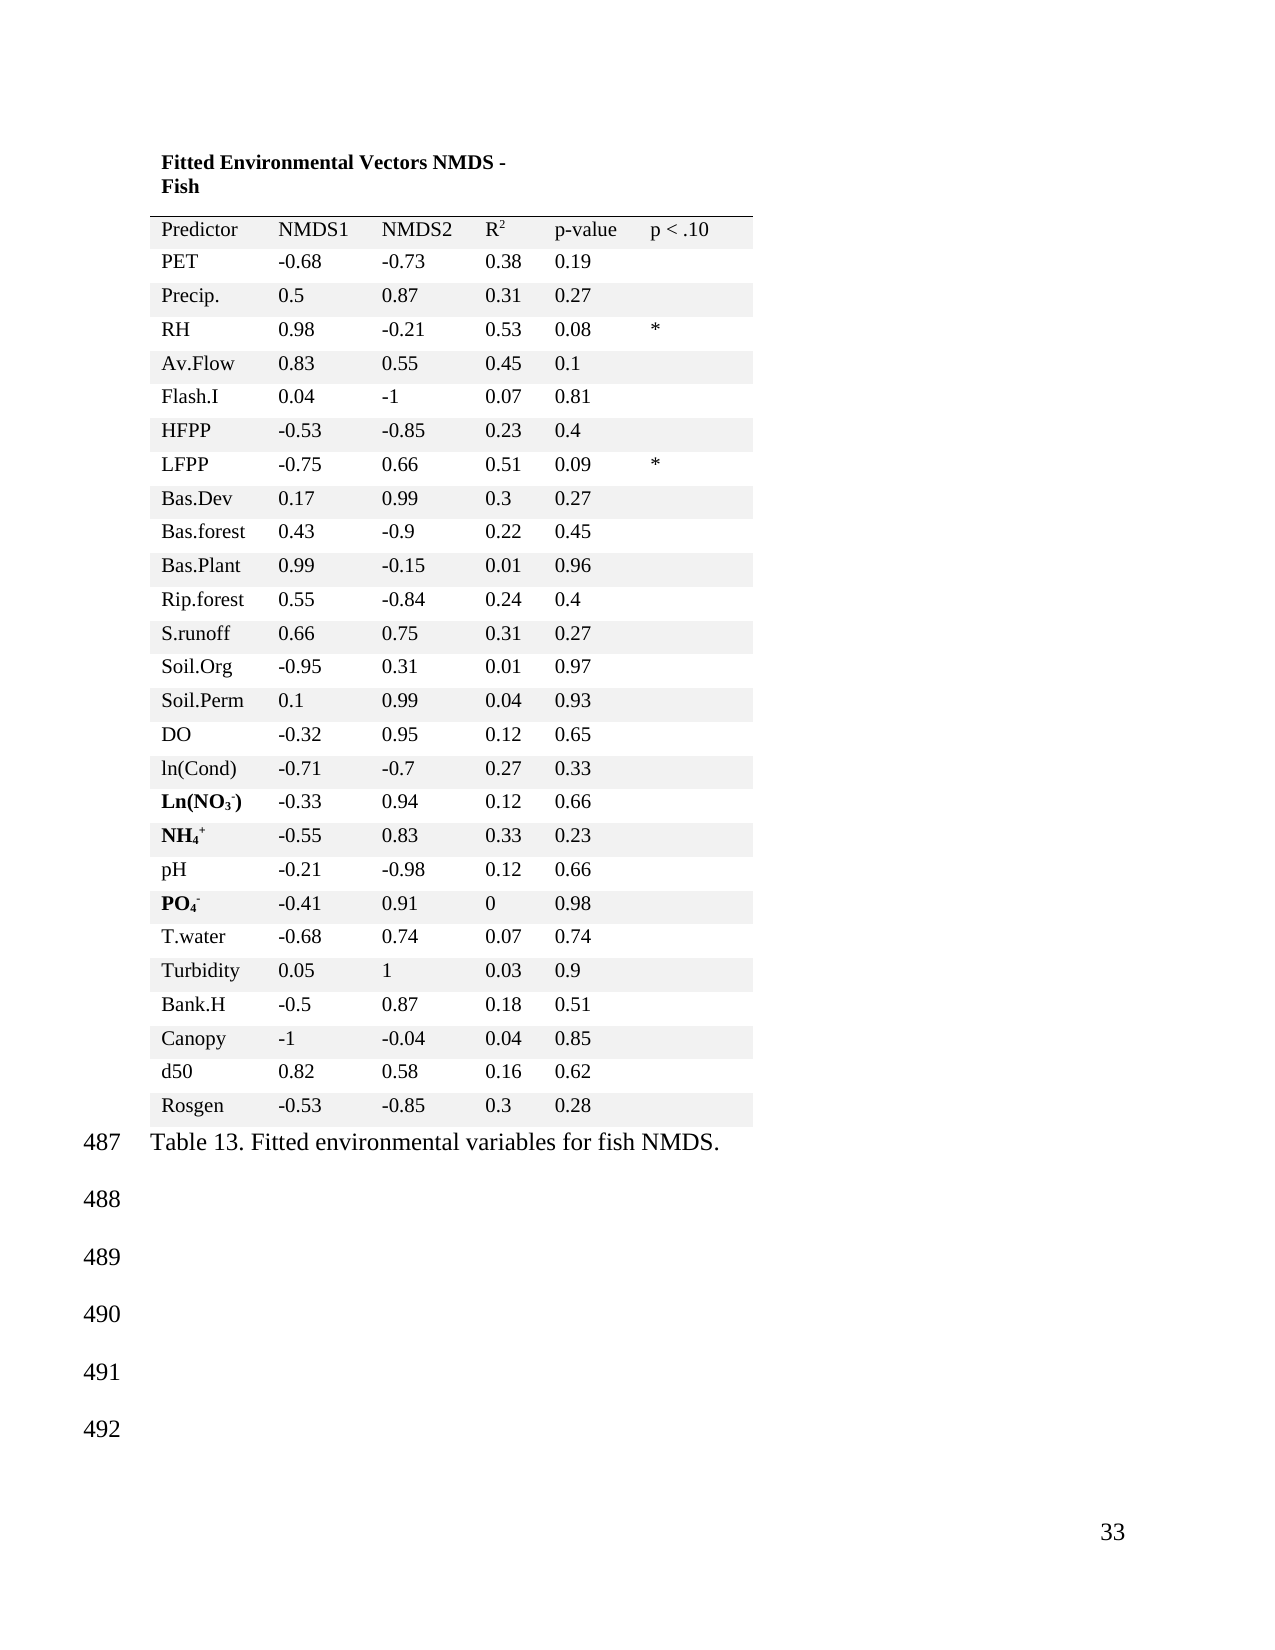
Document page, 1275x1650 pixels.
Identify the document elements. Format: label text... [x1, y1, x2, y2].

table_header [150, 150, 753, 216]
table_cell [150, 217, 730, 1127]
text Table 13. Fitted environmental variables for fish NMDS. [150, 1127, 1125, 1156]
